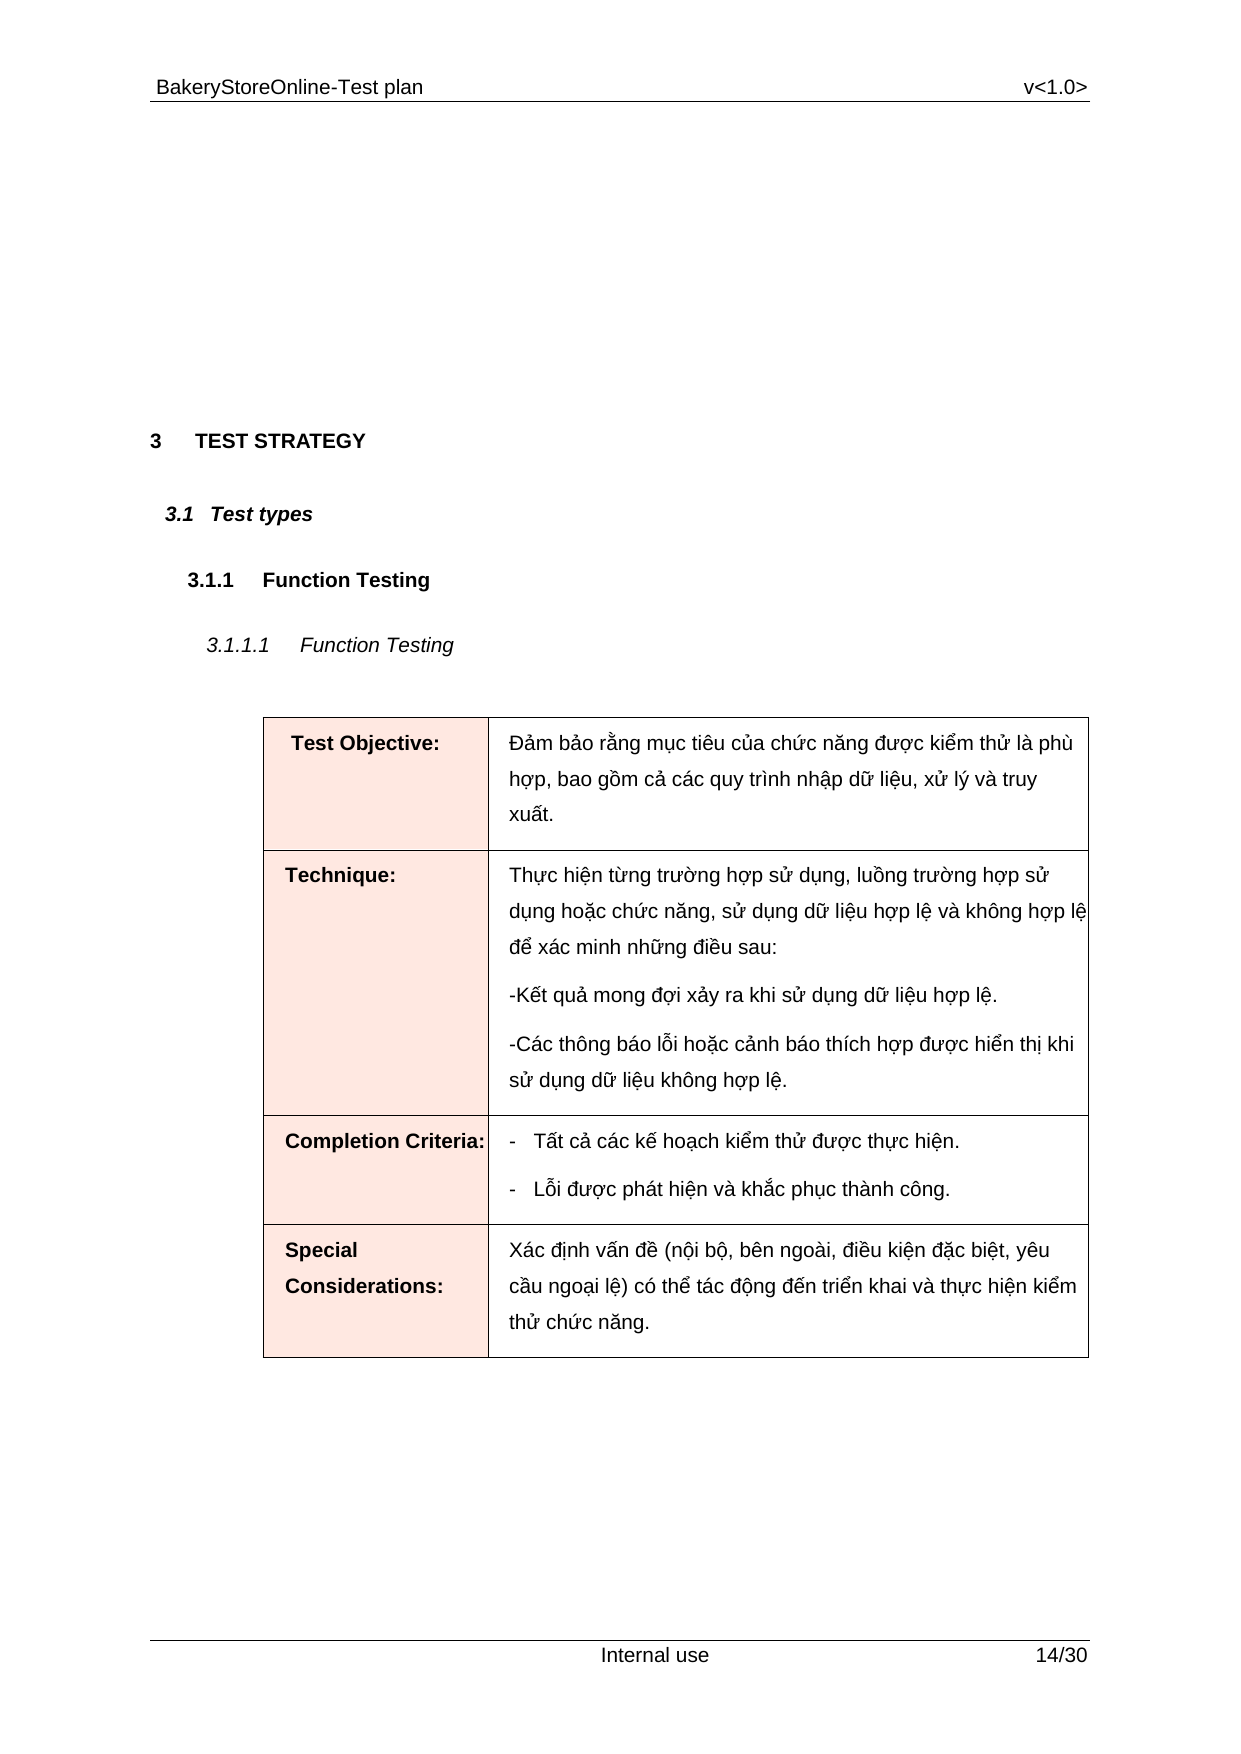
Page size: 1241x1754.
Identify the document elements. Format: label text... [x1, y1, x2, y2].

subtitle Function Testing [206, 632, 1090, 656]
table_cell - Tất cả các kế hoạch kiểm thử được thực hiện. - Lỗi được phát hiện và khắc phục thành công. [489, 1116, 1088, 1224]
table_cell Xác định vấn đề (nội bộ, bên ngoài, điều kiện đặc biệt, yêu cầu ngoại lệ) có thể tác động đến triển khai và thực hiện kiểm thử chức năng. [489, 1225, 1088, 1357]
table_cell Technique: [264, 851, 488, 1115]
table_cell Completion Criteria: [264, 1116, 488, 1224]
table_cell Thực hiện từng trường hợp sử dụng, luồng trường hợp sử dụng hoặc chức năng, sử dụng dữ liệu hợp lệ và không hợp lệ để xác minh những điều sau: -Kết quả mong đợi xảy ra khi sử dụng dữ liệu hợp lệ. -Các thông báo lỗi hoặc cảnh báo thích hợp được hiển thị khi sử dụng dữ liệu không hợp lệ. [489, 851, 1088, 1115]
subtitle Test types [165, 502, 1090, 526]
subtitle TEST STRATEGY [150, 429, 1090, 453]
subtitle Function Testing [187, 567, 1090, 591]
table_cell Special Considerations: [264, 1225, 488, 1357]
table_header Đảm bảo rằng mục tiêu của chức năng được kiểm thử là phù hợp, bao gồm cả các quy trình nhập dữ liệu, xử lý và truy xuất. [489, 718, 1088, 849]
table_header Test Objective: [264, 718, 488, 849]
